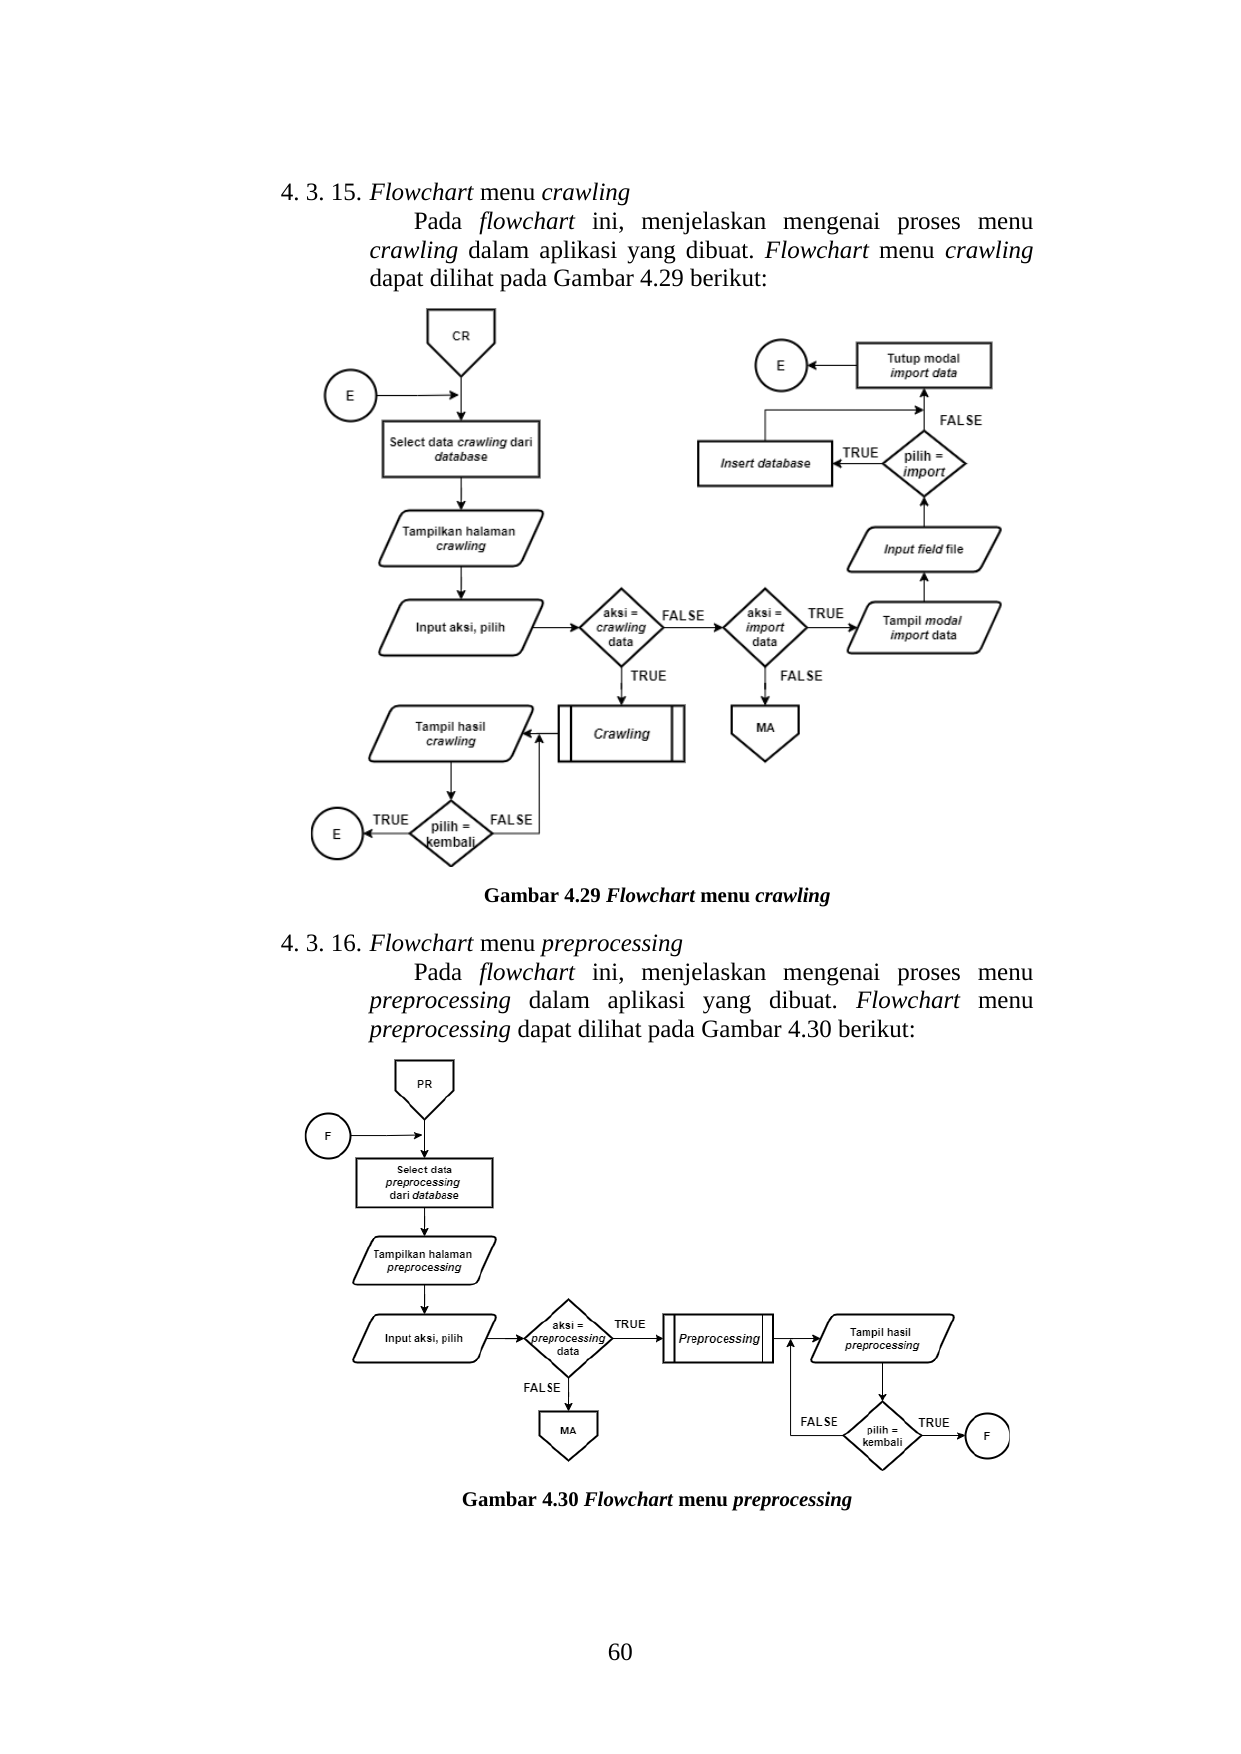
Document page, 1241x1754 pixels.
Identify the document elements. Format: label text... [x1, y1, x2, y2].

picture [304, 1059, 1010, 1471]
subtitle Flowchart menu crawling [281, 177, 1033, 206]
text Pada flowchart ini, menjelaskan mengenai proses menu crawling dalam aplikasi yang dibuat. Flowchart menu crawling dapat dilihat pada Gambar 4.29 berikut: [369, 206, 1033, 292]
text Gambar 4.30 Flowchart menu preprocessing [281, 1487, 1033, 1511]
subtitle Flowchart menu preprocessing [281, 928, 1033, 957]
text Pada flowchart ini, menjelaskan mengenai proses menu preprocessing dalam aplikasi yang dibuat. Flowchart menu preprocessing dapat dilihat pada Gambar 4.30 berikut: [369, 957, 1033, 1043]
picture [310, 308, 1004, 867]
text Gambar 4.29 Flowchart menu crawling [281, 883, 1033, 907]
